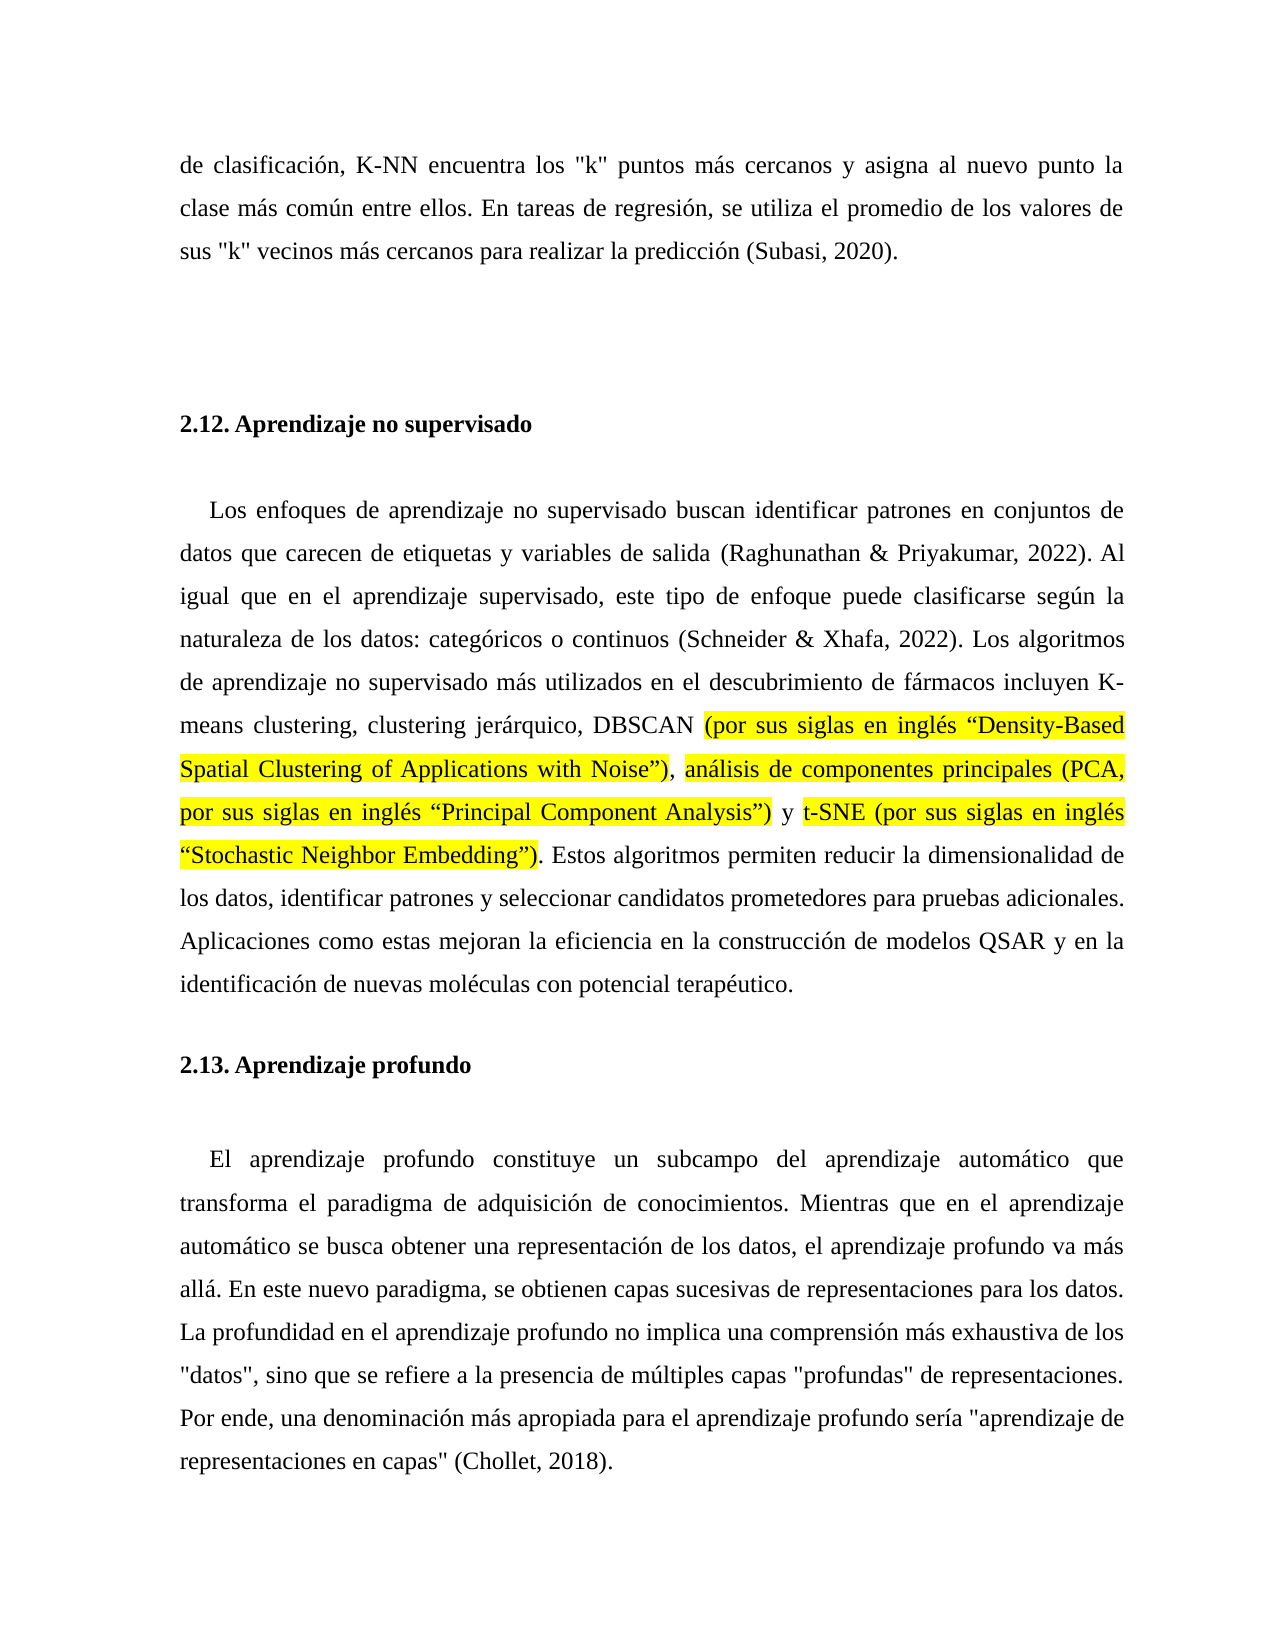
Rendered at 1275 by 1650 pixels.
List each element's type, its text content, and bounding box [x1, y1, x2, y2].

text 2.12. Aprendizaje no supervisado [179, 409, 1125, 437]
text Los enfoques de aprendizaje no supervisado buscan identificar patrones en conjuntos de datos que carecen de etiquetas y variables de salida . Al igual que en el aprendizaje supervisado, este tipo de enfoque puede clasificarse según la naturaleza de los datos: categóricos o continuos . Los algoritmos de aprendizaje no supervisado más utilizados en el descubrimiento de fármacos incluyen K-means clustering, clustering jerárquico, DBSCAN (por sus siglas en inglés “Density-Based Spatial Clustering of Applications with Noise”), análisis de componentes principales (PCA, por sus siglas en inglés “Principal Component Analysis”) y t-SNE (por sus siglas en inglés “Stochastic Neighbor Embedding”). Estos algoritmos permiten reducir la dimensionalidad de los datos, identificar patrones y seleccionar candidatos prometedores para pruebas adicionales. Aplicaciones como estas mejoran la eficiencia en la construcción de modelos QSAR y en la identificación de nuevas moléculas con potencial terapéutico. [179, 495, 1125, 998]
text El aprendizaje profundo constituye un subcampo del aprendizaje automático que transforma el paradigma de adquisición de conocimientos. Mientras que en el aprendizaje automático se busca obtener una representación de los datos, el aprendizaje profundo va más allá. En este nuevo paradigma, se obtienen capas sucesivas de representaciones para los datos. La profundidad en el aprendizaje profundo no implica una comprensión más exhaustiva de los "datos", sino que se refiere a la presencia de múltiples capas "profundas" de representaciones. Por ende, una denominación más apropiada para el aprendizaje profundo sería "aprendizaje de representaciones en capas" . [179, 1144, 1125, 1475]
subtitle 2.13. Aprendizaje profundo [150, 1050, 1125, 1079]
